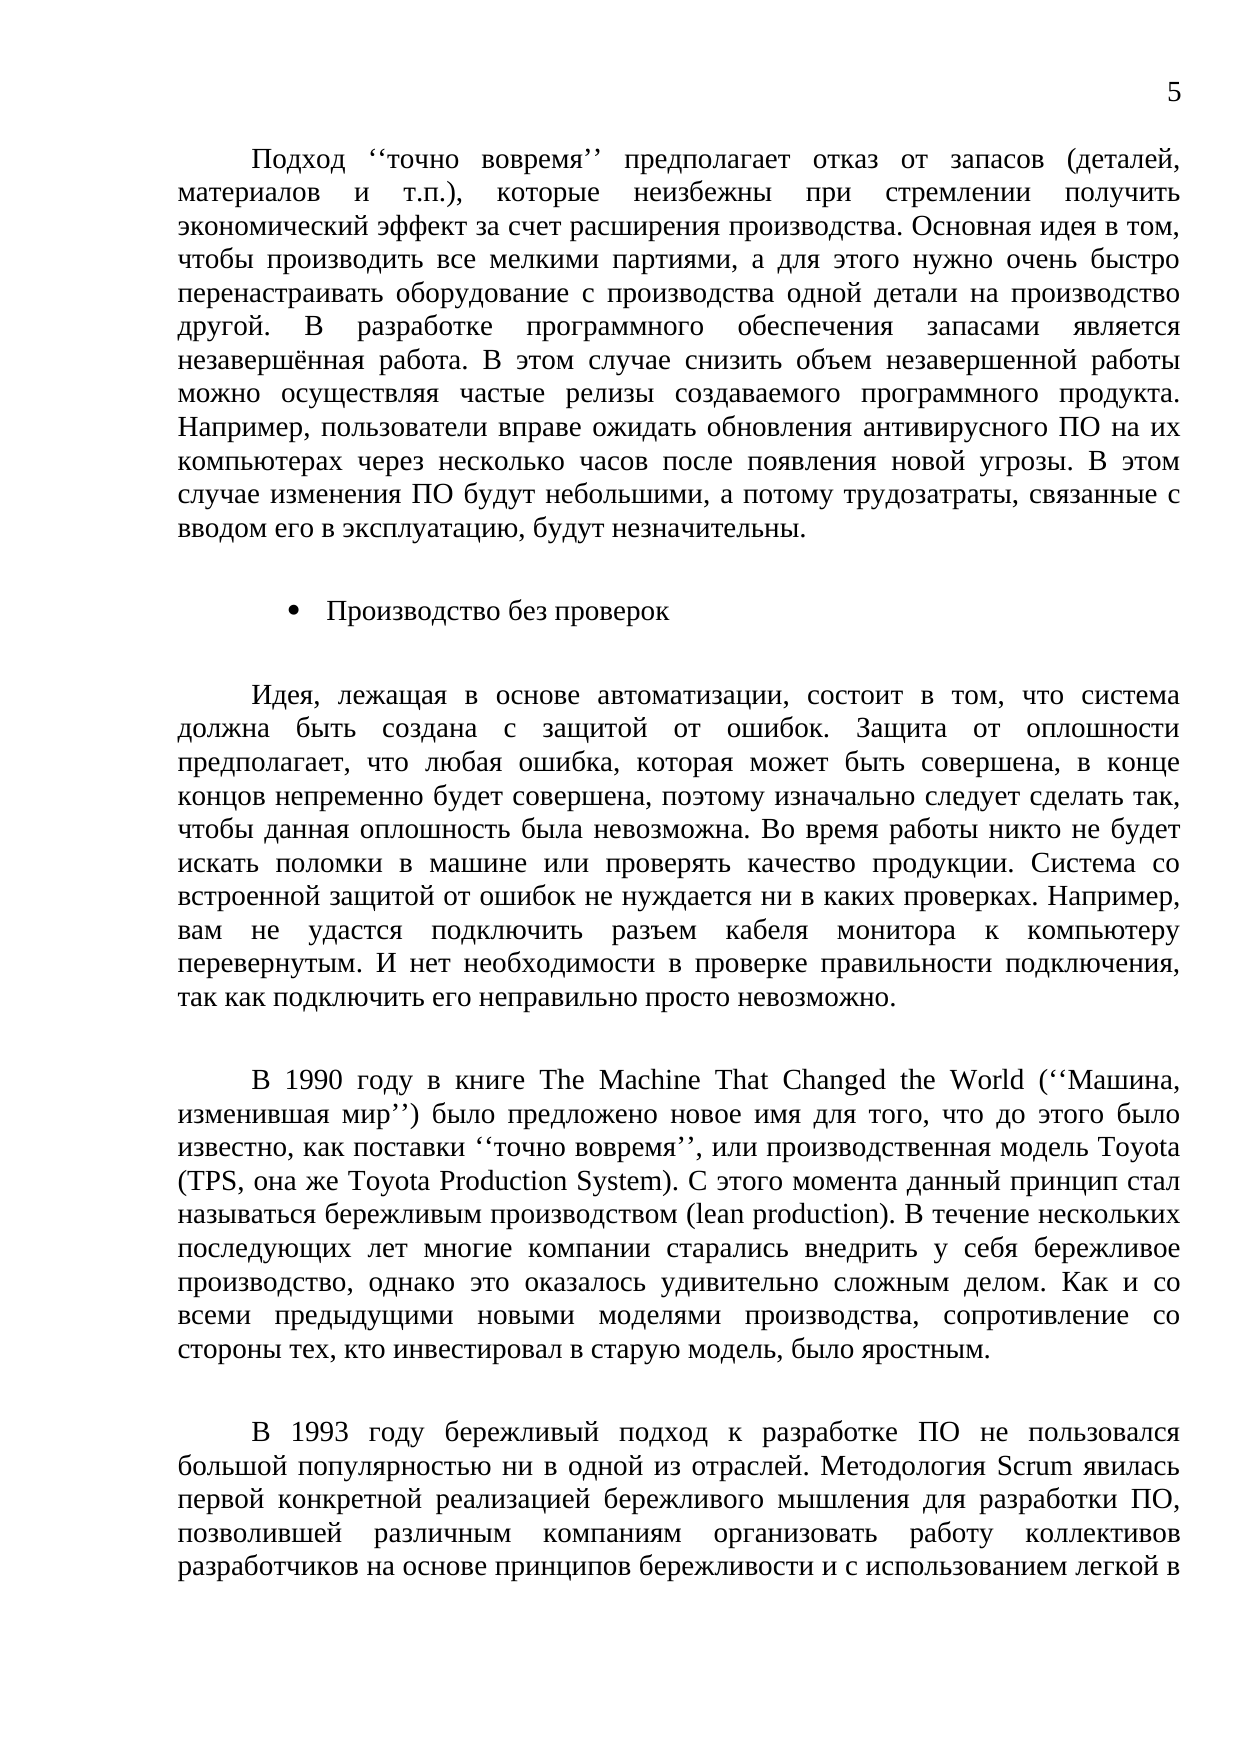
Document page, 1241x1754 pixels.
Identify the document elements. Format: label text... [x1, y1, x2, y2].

text В 1990 году в книге The Machine That Changed the World (‘‘Машина, изменившая мир’’) было предложено новое имя для того, что до этого было известно, как поставки ‘‘точно вовремя’’, или производственная модель Toyota (TPS, она же Toyota Production System). С этого момента данный принцип стал называться бережливым производством (lean production). В течение нескольких последующих лет многие компании старались внедрить у себя бережливое производство, однако это оказалось удивительно сложным делом. Как и со всеми предыдущими новыми моделями производства, сопротивление со стороны тех, кто инвестировал в старую модель, было яростным. [177, 1062, 1181, 1364]
text Подход ‘‘точно вовремя’’ предполагает отказ от запасов (деталей, материалов и т.п.), которые неизбежны при стремлении получить экономический эффект за счет расширения производства. Основная идея в том, чтобы производить все мелкими партиями, а для этого нужно очень быстро перенастраивать оборудование с производства одной детали на производство другой. В разработке программного обеспечения запасами является незавершённая работа. В этом случае снизить объем незавершенной работы можно осуществляя частые релизы создаваемого программного продукта. Например, пользователи вправе ожидать обновления антивирусного ПО на их компьютерах через несколько часов после появления новой угрозы. В этом случае изменения ПО будут небольшими, а потому трудозатраты, связанные с вводом его в эксплуатацию, будут незначительны. [177, 141, 1181, 543]
list Производство без проверок [288, 593, 1181, 627]
text Идея, лежащая в основе автоматизации, состоит в том, что система должна быть создана с защитой от ошибок. Защита от оплошности предполагает, что любая ошибка, которая может быть совершена, в конце концов непременно будет совершена, поэтому изначально следует сделать так, чтобы данная оплошность была невозможна. Во время работы никто не будет искать поломки в машине или проверять качество продукции. Система со встроенной защитой от ошибок не нуждается ни в каких проверках. Например, вам не удастся подключить разъем кабеля монитора к компьютеру перевернутым. И нет необходимости в проверке правильности подключения, так как подключить его неправильно просто невозможно. [177, 677, 1181, 1012]
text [177, 1414, 1181, 1582]
